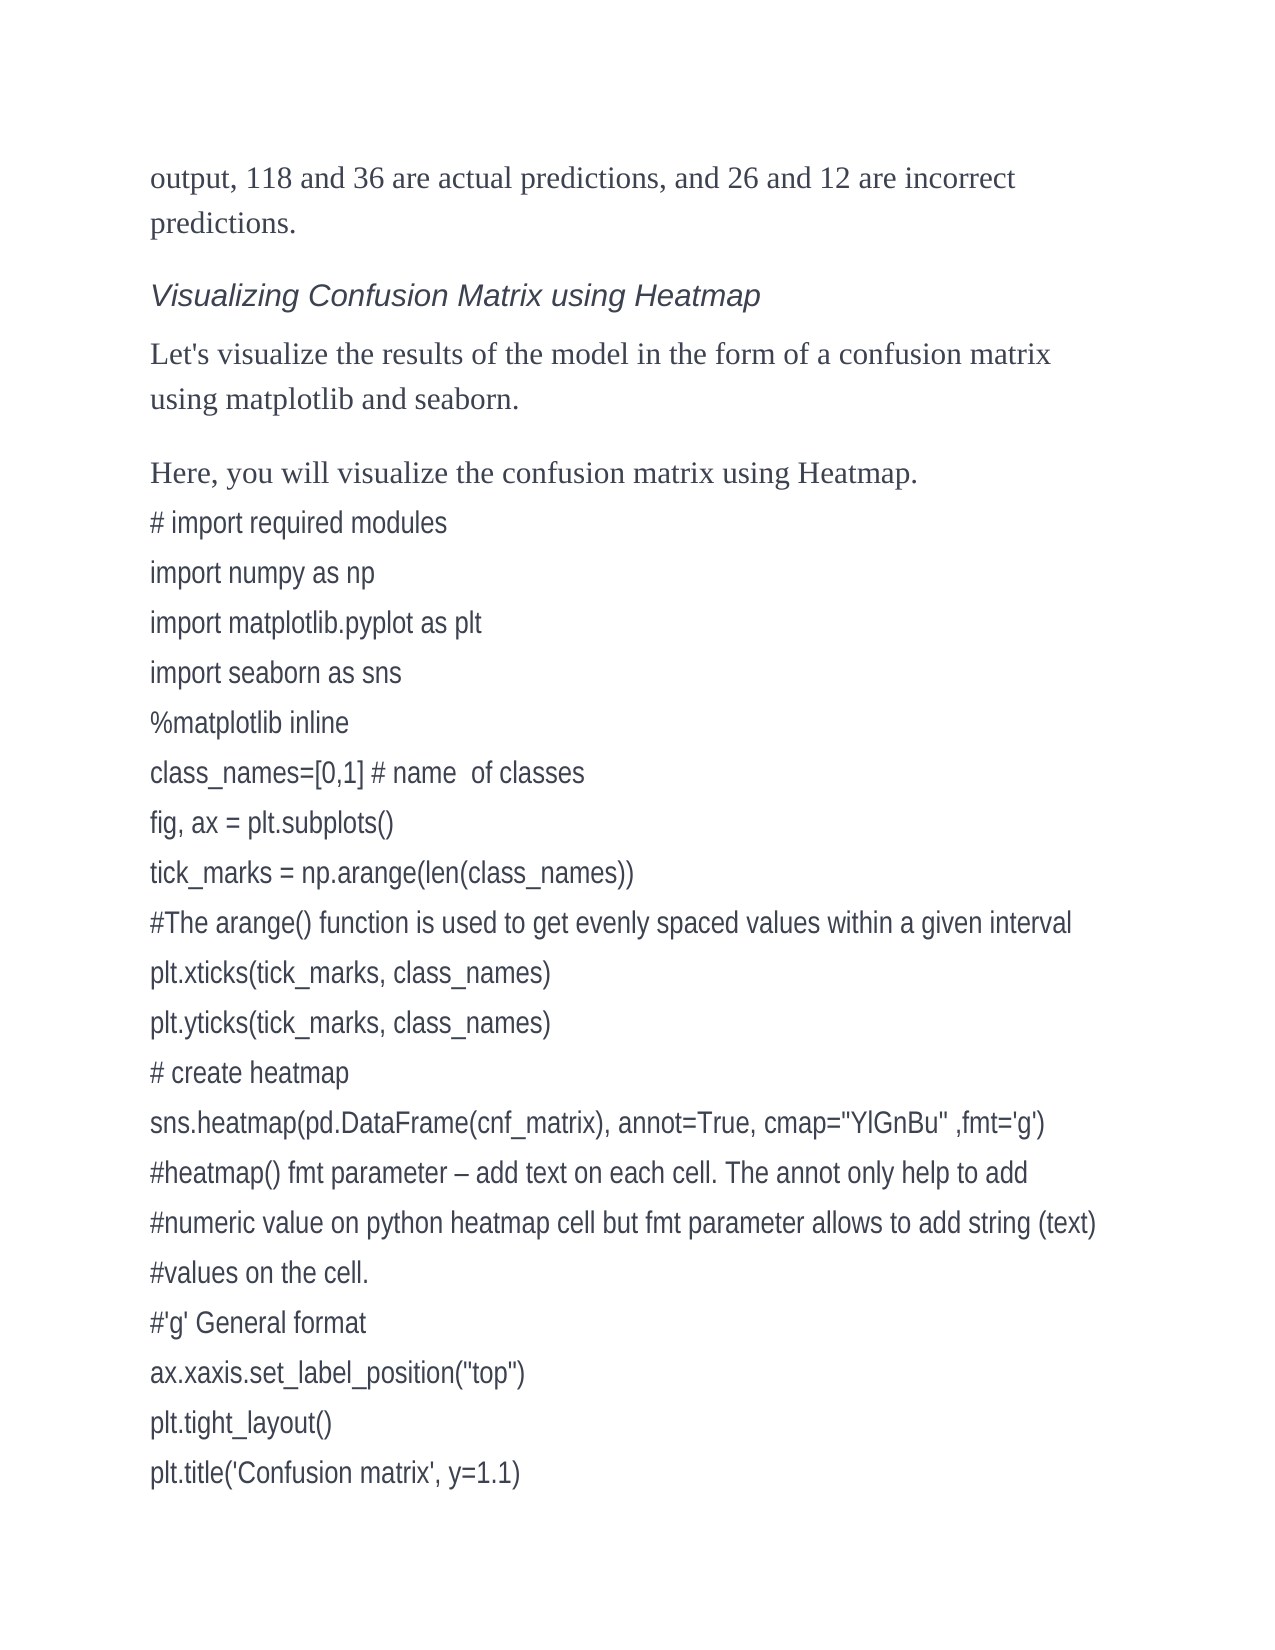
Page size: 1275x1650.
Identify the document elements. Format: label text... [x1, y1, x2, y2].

text ax.xaxis.set_label_position("top") [150, 1340, 1125, 1390]
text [150, 150, 1125, 240]
text sns.heatmap(pd.DataFrame(cnf_matrix), annot=True, cmap="YlGnBu" ,fmt='g') [150, 1090, 1125, 1140]
text Here, you will visualize the confusion matrix using Heatmap. [150, 445, 1125, 490]
text # import required modules [150, 490, 1125, 540]
text class_names=[0,1] # name of classes [150, 740, 1125, 790]
text import numpy as np [150, 540, 1125, 590]
text plt.title('Confusion matrix', y=1.1) [150, 1440, 1125, 1490]
text plt.tight_layout() [150, 1390, 1125, 1440]
text # create heatmap [150, 1040, 1125, 1090]
text tick_marks = np.arange(len(class_names)) [150, 840, 1125, 890]
text #'g' General format [150, 1290, 1125, 1340]
text #The arange() function is used to get evenly spaced values within a given interval [150, 890, 1125, 940]
text #heatmap() fmt parameter – add text on each cell. The annot only help to add #numeric value on python heatmap cell but fmt parameter allows to add string (text) #values on the cell. [150, 1140, 1125, 1290]
text plt.yticks(tick_marks, class_names) [150, 990, 1125, 1040]
text Let's visualize the results of the model in the form of a confusion matrix using matplotlib and seaborn. [150, 326, 1125, 416]
text import matplotlib.pyplot as plt [150, 590, 1125, 640]
text import seaborn as sns [150, 640, 1125, 690]
subtitle Visualizing Confusion Matrix using Heatmap [150, 277, 1125, 313]
text %matplotlib inline [150, 690, 1125, 740]
text fig, ax = plt.subplots() [150, 790, 1125, 840]
text plt.xticks(tick_marks, class_names) [150, 940, 1125, 990]
